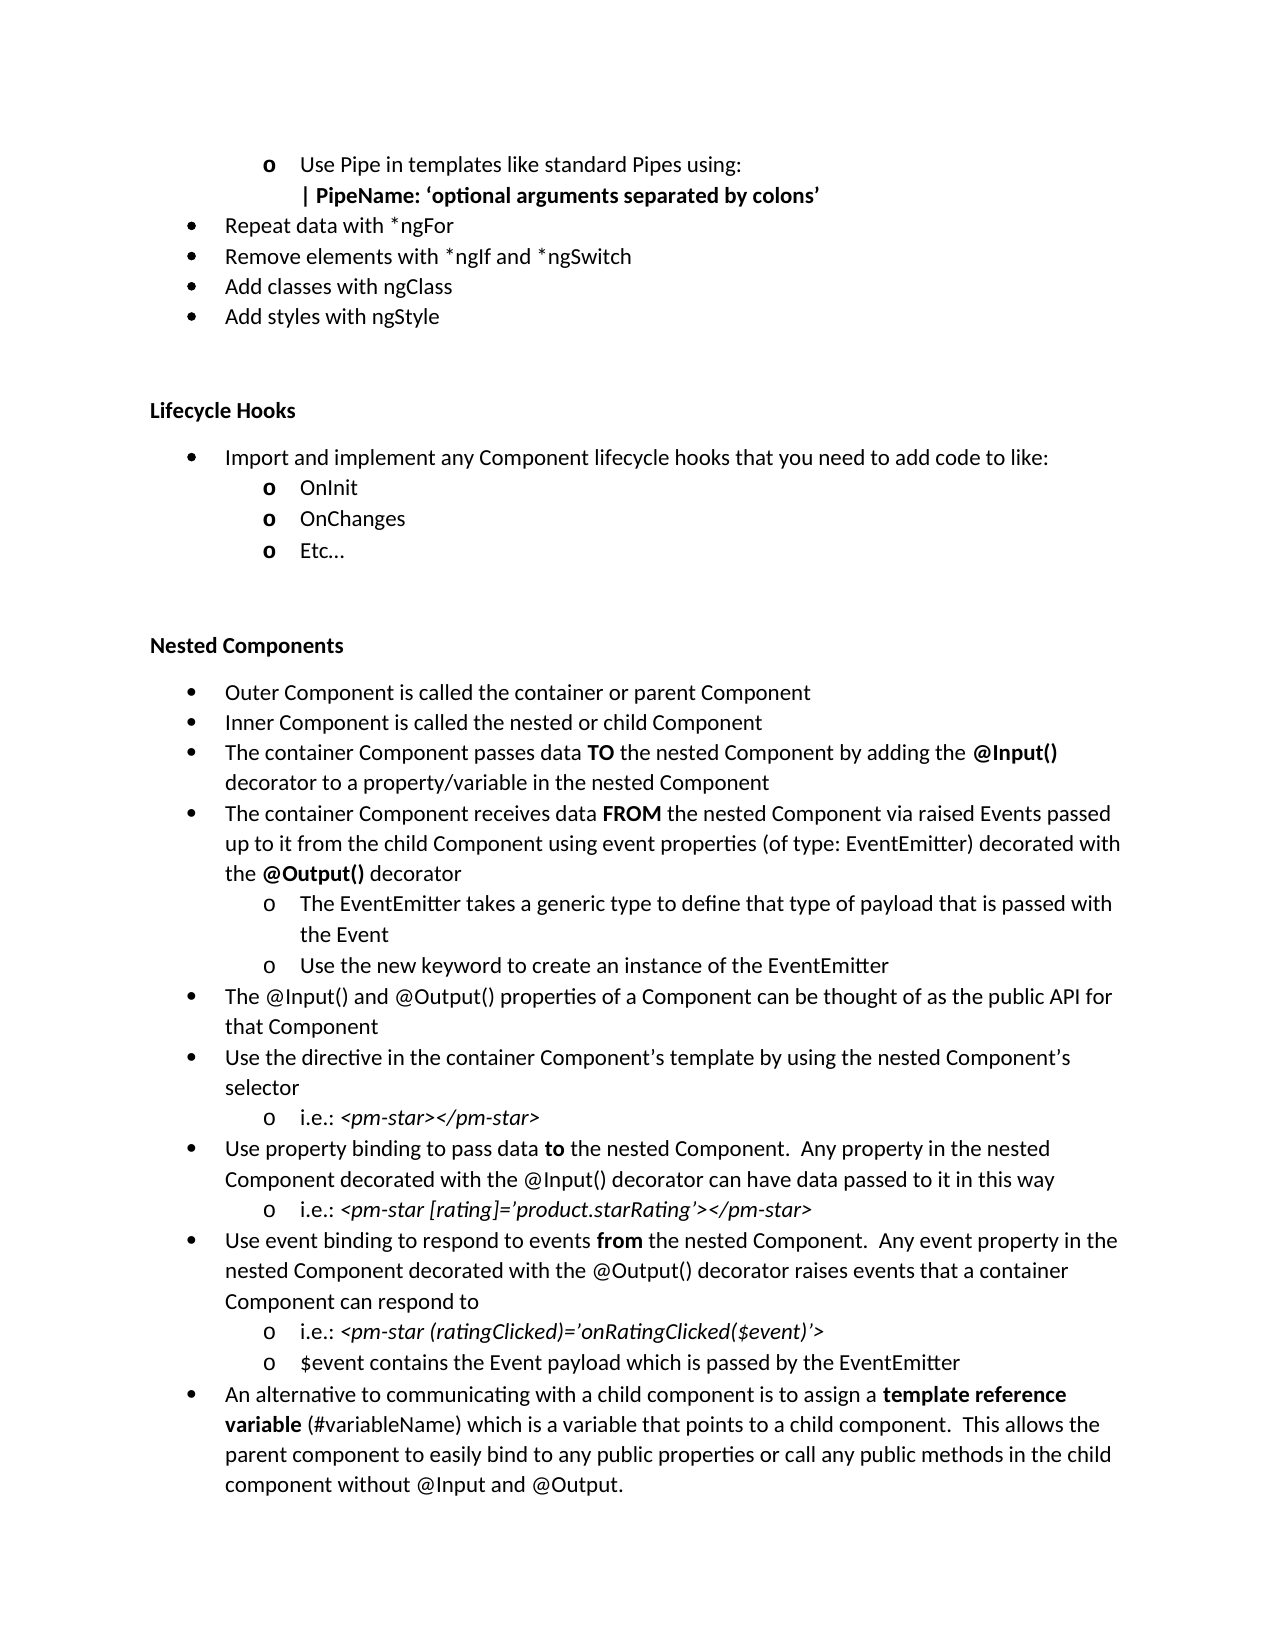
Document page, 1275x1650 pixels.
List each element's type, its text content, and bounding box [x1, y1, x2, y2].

list i.e.: <pm-star></pm-star> [262, 1103, 1125, 1132]
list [187, 1380, 1125, 1499]
list Use event binding to respond to events from the nested Component. Any event property in the nested Component decorated with the @Output() decorator raises events that a container Component can respond to [187, 1226, 1125, 1315]
list The container Component passes data TO the nested Component by adding the @Input() decorator to a property/variable in the nested Component [187, 738, 1125, 796]
list Inner Component is called the nested or child Component [187, 708, 1125, 736]
list Etc… [262, 536, 1125, 565]
list Use the new keyword to create an instance of the EventEmitter [262, 951, 1125, 980]
list Add classes with ngClass [187, 272, 1125, 300]
list The EventEmitter takes a generic type to define that type of payload that is passed with the Event [262, 889, 1125, 949]
text Lifecycle Hooks [150, 396, 1125, 424]
list Use the directive in the container Component’s template by using the nested Component’s selector [187, 1043, 1125, 1101]
list OnChanges [262, 504, 1125, 534]
list Repeat data with *ngFor [187, 212, 1125, 239]
list Outer Component is called the container or parent Component [187, 678, 1125, 706]
list The container Component receives data FROM the nested Component via raised Events passed up to it from the child Component using event properties (of type: EventEmitter) decorated with the @Output() decorator [187, 799, 1125, 887]
text Nested Components [150, 631, 1125, 659]
list Use property binding to pass data to the nested Component. Any property in the nested Component decorated with the @Input() decorator can have data passed to it in this way [187, 1134, 1125, 1193]
list Import and implement any Component lifecycle hooks that you need to add code to like: [187, 443, 1125, 471]
list Remove elements with *ngIf and *ngSwitch [187, 242, 1125, 270]
list i.e.: <pm-star [rating]=’product.starRating’></pm-star> [262, 1195, 1125, 1224]
list OnInit [262, 473, 1125, 502]
list $event contains the Event payload which is passed by the EventEmitter [262, 1348, 1125, 1378]
list Use Pipe in templates like standard Pipes using: | PipeName: ‘optional arguments separated by colons’ [262, 150, 1125, 209]
list Add styles with ngStyle [187, 302, 1125, 330]
list The @Input() and @Output() properties of a Component can be thought of as the public API for that Component [187, 982, 1125, 1041]
list i.e.: <pm-star (ratingClicked)=’onRatingClicked($event)’> [262, 1317, 1125, 1346]
